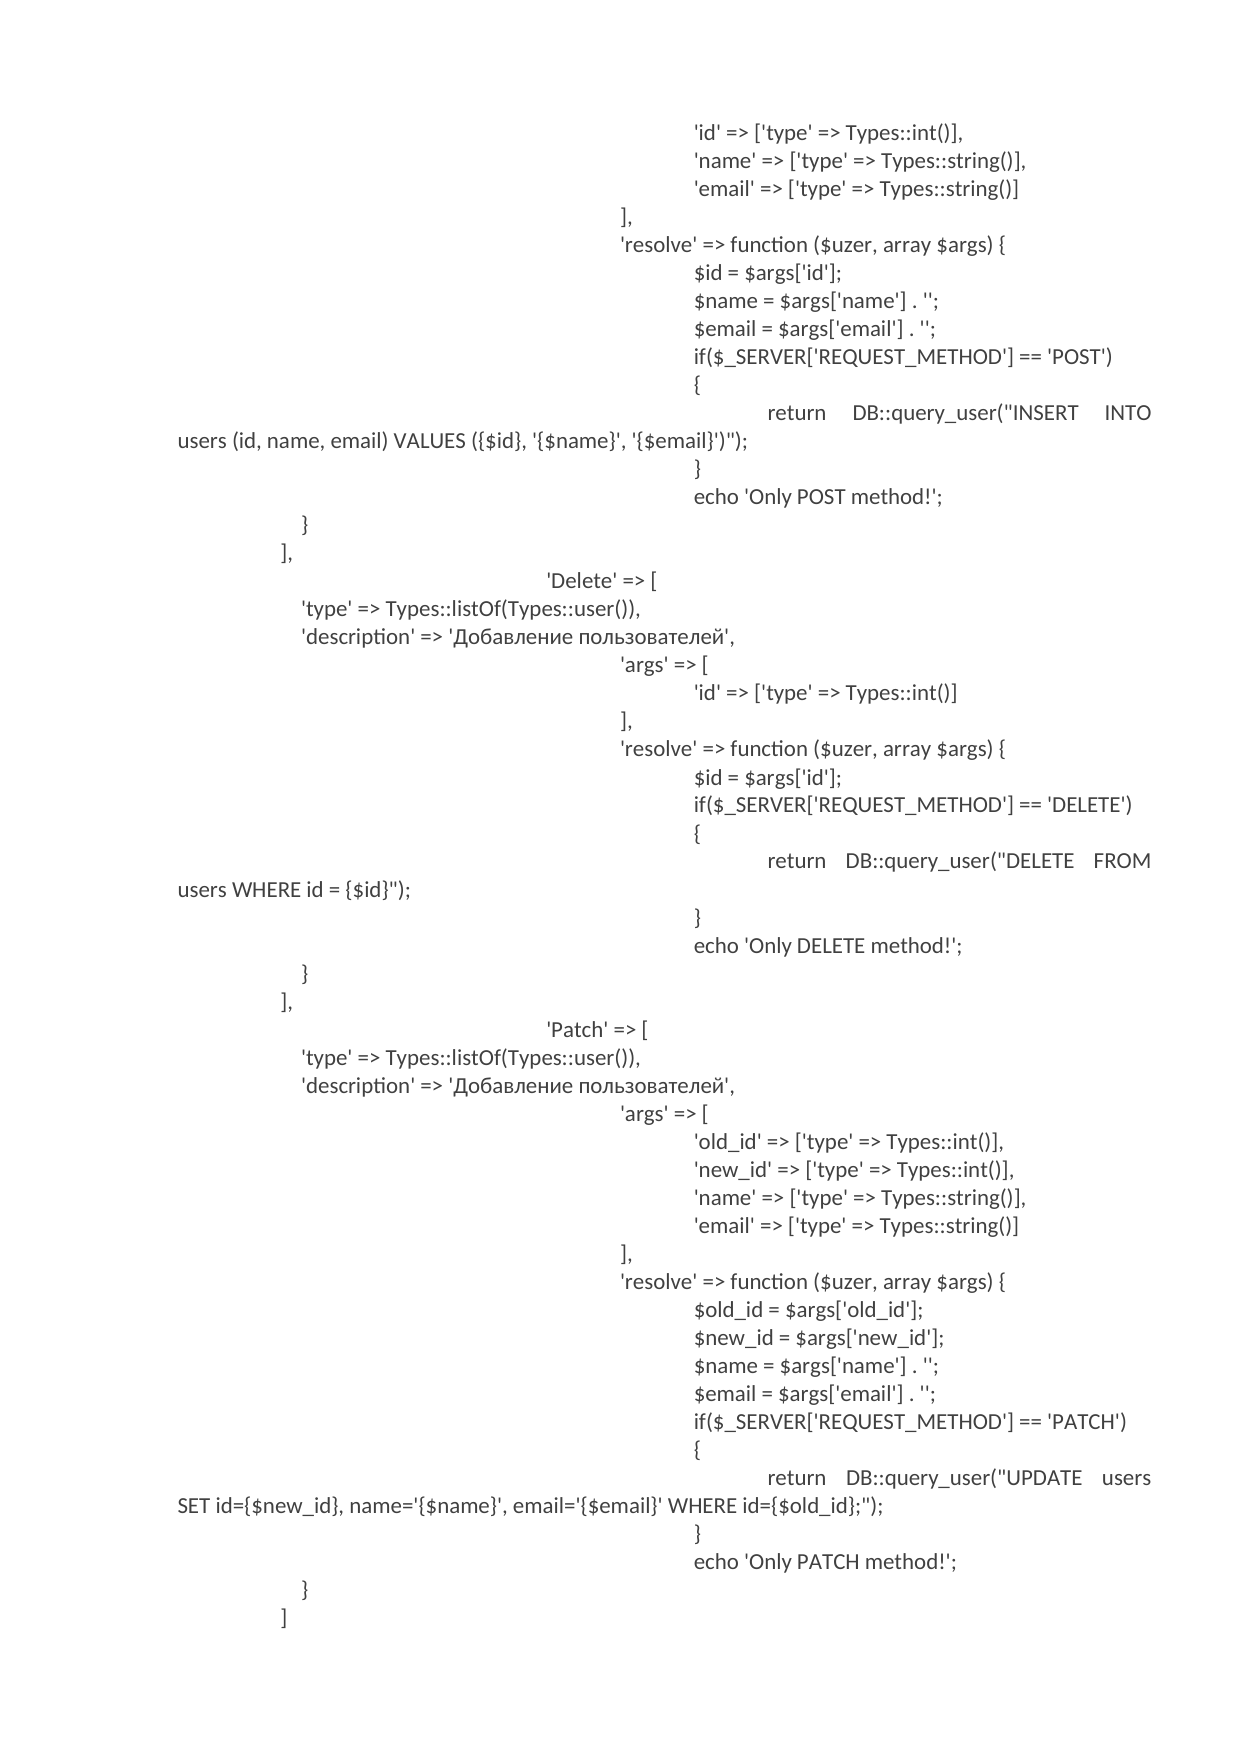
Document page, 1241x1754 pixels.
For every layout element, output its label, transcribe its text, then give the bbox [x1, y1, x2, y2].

text ], [177, 538, 1152, 566]
text } [177, 454, 1152, 482]
text 'args' => [ [177, 1099, 1152, 1127]
text 'email' => ['type' => Types::string()] [177, 174, 1152, 202]
text 'name' => ['type' => Types::string()], [177, 1183, 1152, 1211]
text return DB::query_user("INSERT INTO users (id, name, email) VALUES ({$id}, '{$name}', '{$email}')"); [177, 398, 1152, 454]
text $name = $args['name'] . ''; [177, 286, 1152, 314]
text if($_SERVER['REQUEST_METHOD'] == 'POST') [177, 342, 1152, 370]
text return DB::query_user("DELETE FROM users WHERE id = {$id}"); [177, 847, 1152, 903]
text ], [177, 707, 1152, 734]
text return DB::query_user("UPDATE users SET id={$new_id}, name='{$name}', email='{$email}' WHERE id={$old_id};"); [177, 1463, 1152, 1519]
text ], [177, 202, 1152, 230]
text 'Delete' => [ [177, 566, 1152, 594]
text $id = $args['id']; [177, 763, 1152, 791]
text 'type' => Types::listOf(Types::user()), [177, 594, 1152, 622]
text echo 'Only POST method!'; [177, 482, 1152, 510]
text 'resolve' => function ($uzer, array $args) { [177, 230, 1152, 258]
text 'name' => ['type' => Types::string()], [177, 146, 1152, 174]
text 'id' => ['type' => Types::int()], [177, 118, 1152, 146]
text $old_id = $args['old_id']; [177, 1295, 1152, 1323]
text 'type' => Types::listOf(Types::user()), [177, 1043, 1152, 1071]
text { [177, 1435, 1152, 1463]
text } [177, 1519, 1152, 1547]
text echo 'Only DELETE method!'; [177, 931, 1152, 959]
text 'email' => ['type' => Types::string()] [177, 1211, 1152, 1239]
text } [177, 1575, 1152, 1603]
text 'args' => [ [177, 651, 1152, 678]
text 'resolve' => function ($uzer, array $args) { [177, 1267, 1152, 1295]
text if($_SERVER['REQUEST_METHOD'] == 'PATCH') [177, 1407, 1152, 1435]
text ] [177, 1603, 1152, 1631]
text 'resolve' => function ($uzer, array $args) { [177, 734, 1152, 763]
text $name = $args['name'] . ''; [177, 1351, 1152, 1379]
text $email = $args['email'] . ''; [177, 1379, 1152, 1407]
text } [177, 903, 1152, 931]
text $email = $args['email'] . ''; [177, 314, 1152, 342]
text 'id' => ['type' => Types::int()] [177, 678, 1152, 707]
text { [177, 370, 1152, 398]
text { [177, 819, 1152, 847]
text } [177, 510, 1152, 538]
text } [177, 959, 1152, 987]
text ], [177, 1239, 1152, 1267]
text 'Patch' => [ [177, 1015, 1152, 1043]
text echo 'Only PATCH method!'; [177, 1547, 1152, 1575]
text 'description' => 'Добавление пользователей', [177, 1071, 1152, 1099]
text $new_id = $args['new_id']; [177, 1323, 1152, 1351]
text 'description' => 'Добавление пользователей', [177, 622, 1152, 651]
text 'old_id' => ['type' => Types::int()], [177, 1127, 1152, 1155]
text 'new_id' => ['type' => Types::int()], [177, 1155, 1152, 1183]
text $id = $args['id']; [177, 258, 1152, 286]
text if($_SERVER['REQUEST_METHOD'] == 'DELETE') [177, 791, 1152, 819]
text ], [177, 987, 1152, 1015]
